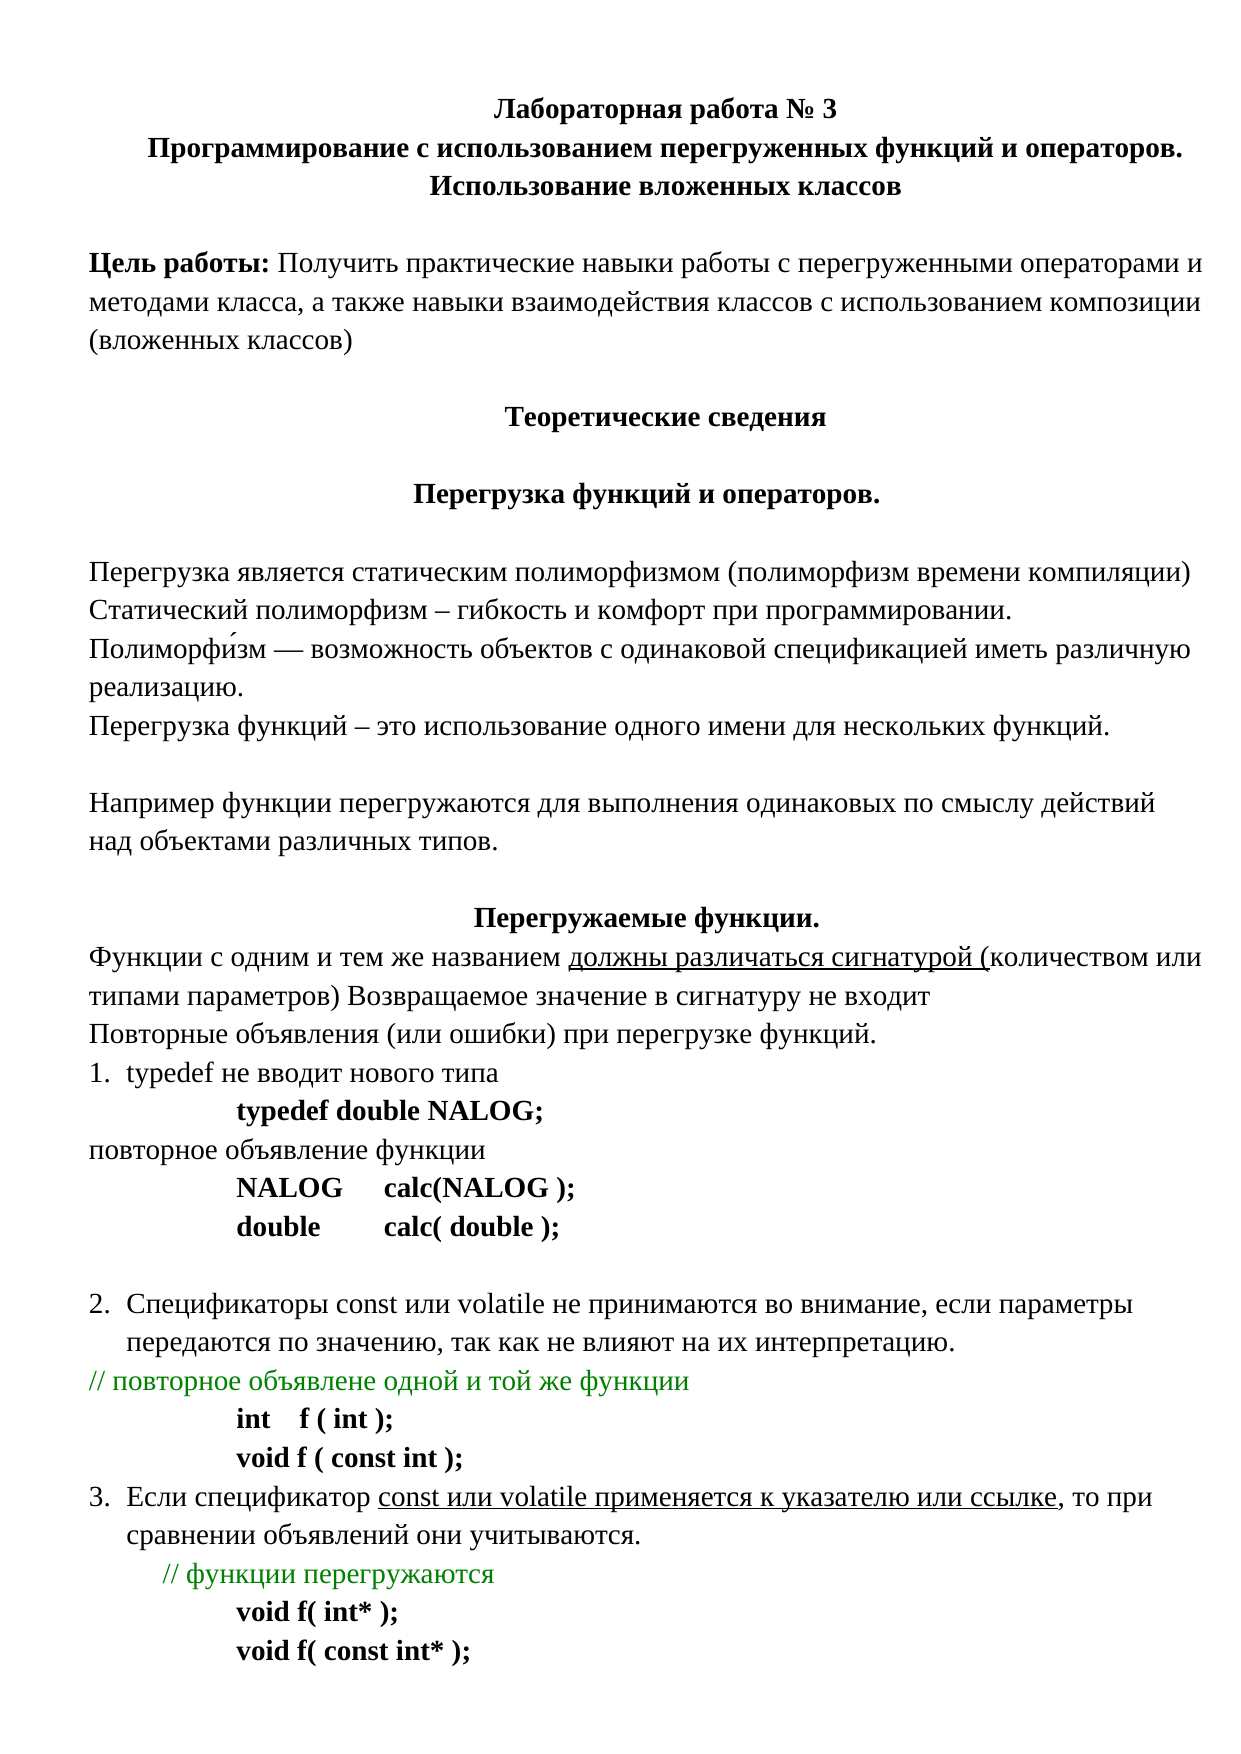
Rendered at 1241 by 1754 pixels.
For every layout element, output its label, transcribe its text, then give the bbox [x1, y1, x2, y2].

text Перегружаемые функции. [89, 901, 1205, 934]
text void f ( const int ); [89, 1440, 1205, 1474]
text Теоретические сведения [126, 399, 1205, 433]
text Функции с одним и тем же названием должны различаться сигнатурой (количеством или типами параметров) Возвращаемое значение в сигнатуру не входит [89, 939, 1205, 1011]
list Спецификаторы const или volatile не принимаются во внимание, если параметры передаются по значению, так как не влияют на их интерпретацию. [89, 1286, 1205, 1358]
text Перегрузка функций и операторов. [89, 477, 1205, 510]
list Eсли спецификатор const или volatile применяется к указателю или ссылке, то при сравнении объявлений они учитываются. [89, 1479, 1205, 1551]
text Цель работы: Получить практические навыки работы с перегруженными операторами и методами класса, а также навыки взаимодействия классов с использованием композиции (вложенных классов) [89, 245, 1205, 356]
text void f( int* ); [89, 1594, 1205, 1628]
text NALOG calc(NALOG ); [89, 1170, 1205, 1204]
text int f ( int ); [89, 1402, 1205, 1435]
text double calc( double ); [89, 1209, 1205, 1242]
text // повторное объявлене одной и той же функции [89, 1363, 1205, 1397]
text Полиморфи́зм — возможность объектов с одинаковой спецификацией иметь различную реализацию. [89, 631, 1205, 703]
text Программирование с использованием перегруженных функций и операторов. Использование вложенных классов [126, 130, 1205, 202]
text void f( const int* ); [89, 1633, 1205, 1666]
text Например функции перегружаются для выполнения одинаковых по смыслу действий над объектами различных типов. [89, 785, 1205, 857]
list typedef не вводит нового типа [89, 1055, 1205, 1088]
text typedef double NALOG; [89, 1093, 1205, 1127]
text Перегрузка является статическим полиморфизмом (полиморфизм времени компиляции) [89, 554, 1205, 587]
text повторное объявление функции [89, 1132, 1205, 1165]
text Статический полиморфизм – гибкость и комфорт при программировании. [89, 592, 1205, 626]
text // функции перегружаются [89, 1556, 1205, 1589]
text Повторные объявления (или ошибки) при перегрузке функций. [89, 1016, 1205, 1050]
text Перегрузка функций – это использование одного имени для нескольких функций. [89, 708, 1205, 741]
text Лабораторная работа № 3 [126, 91, 1205, 125]
